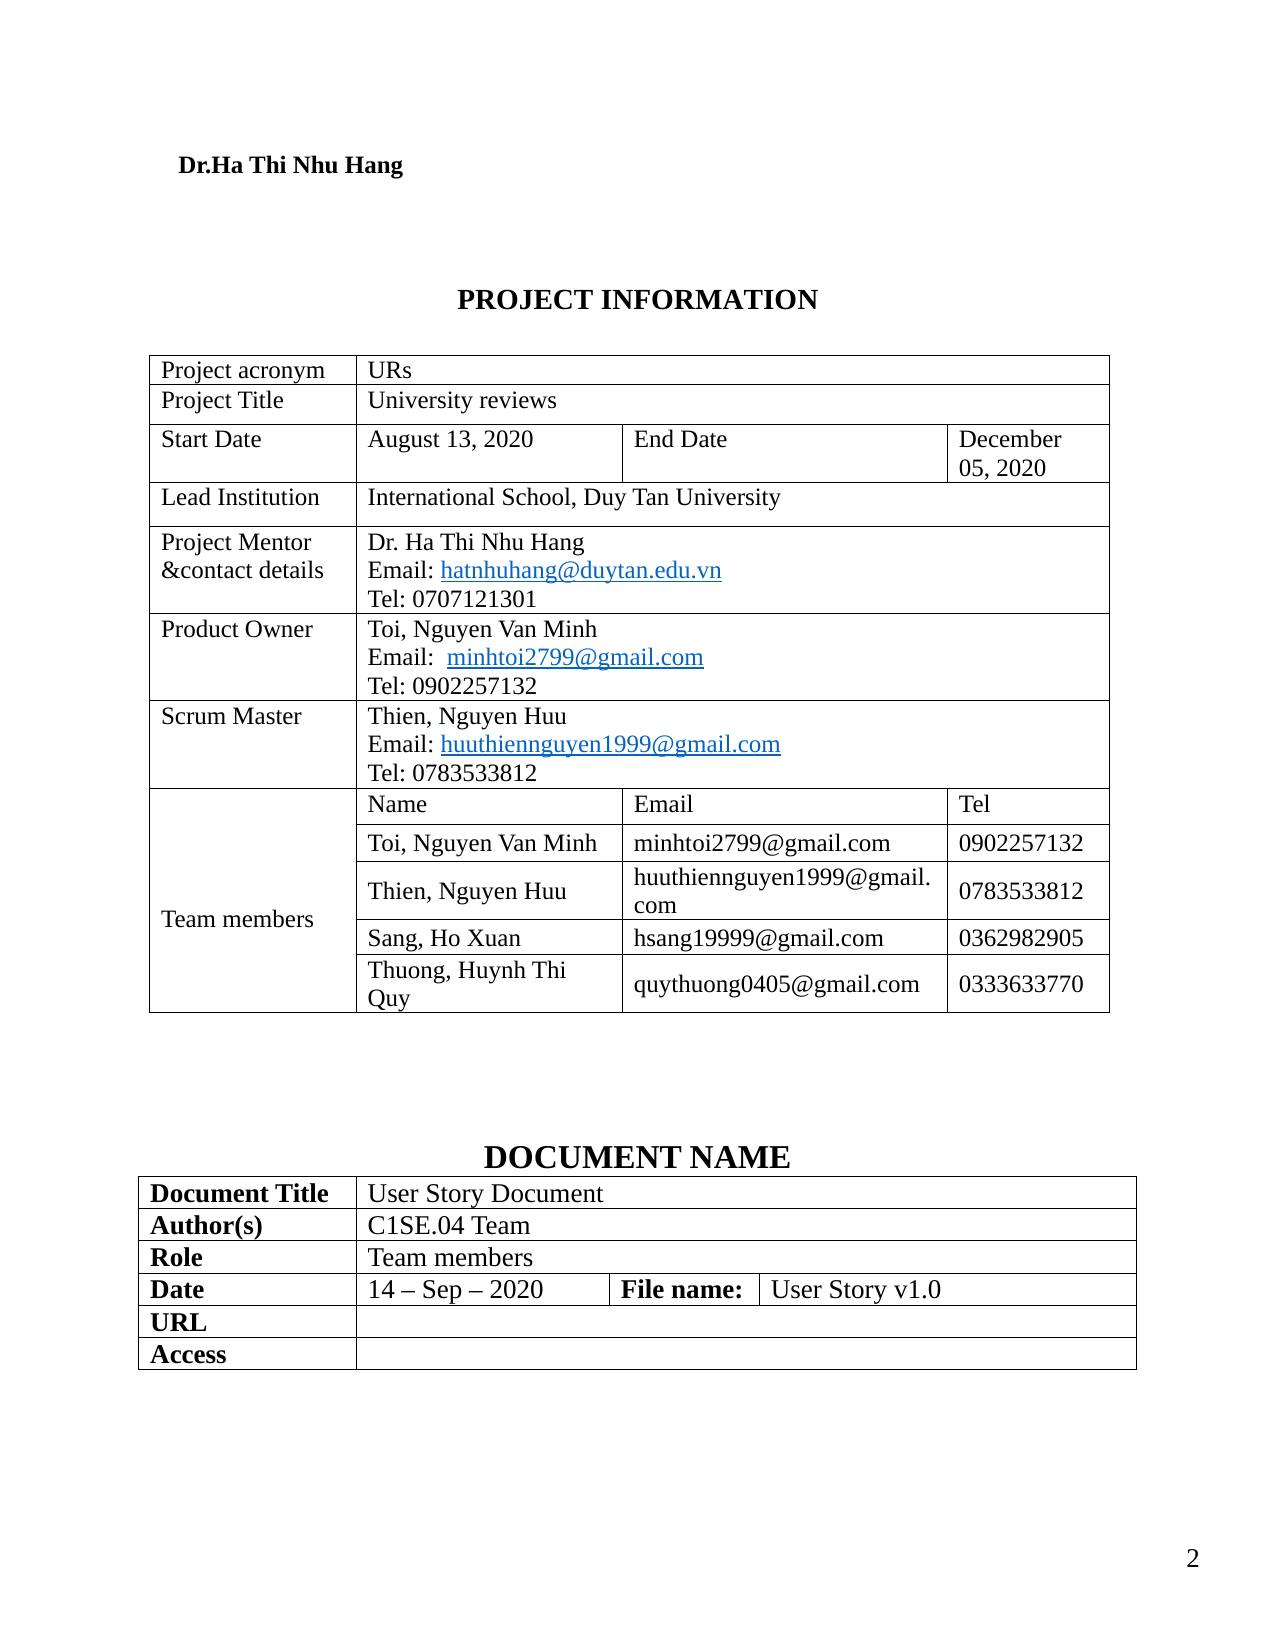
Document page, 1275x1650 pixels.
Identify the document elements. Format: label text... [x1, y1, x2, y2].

table_cell Author(s) [139, 1209, 356, 1240]
table_cell Project Mentor &contact details [150, 527, 356, 613]
table_cell Thuong, Huynh Thi Quy [357, 955, 622, 1012]
table_cell Dr. Ha Thi Nhu Hang Email: hatnhuhang@duytan.edu.vn Tel: 0707121301 [357, 527, 1109, 613]
table_cell huuthiennguyen1999@gmail.com [623, 862, 947, 919]
table_cell 0333633770 [948, 955, 1109, 1012]
table_cell User Story v1.0 [760, 1274, 1136, 1305]
table_cell Role [139, 1241, 356, 1272]
table_cell [357, 1306, 1136, 1337]
table_cell Thien, Nguyen Huu Email: huuthiennguyen1999@gmail.com Tel: 0783533812 [357, 701, 1109, 788]
table_header Project acronym [150, 356, 356, 384]
table_cell minhtoi2799@gmail.com [623, 825, 947, 861]
table_cell C1SE.04 Team [357, 1209, 1136, 1240]
table_cell 0783533812 [948, 862, 1109, 919]
table_cell quythuong0405@gmail.com [623, 955, 947, 1012]
table_cell August 13, 2020 [357, 425, 622, 482]
table_cell Toi, Nguyen Van Minh [357, 825, 622, 861]
table_cell User Story Document [357, 1177, 1136, 1208]
table_cell hsang19999@gmail.com [623, 920, 947, 954]
table_cell [150, 954, 356, 1012]
table_cell Lead Institution [150, 483, 356, 526]
table_cell Document Title [139, 1177, 356, 1208]
text Dr.Ha Thi Nhu Hang [150, 150, 1125, 179]
table_cell International School, Duy Tan University [357, 483, 1109, 526]
table_cell Team members [357, 1241, 1136, 1272]
table_cell 14 – Sep – 2020 [357, 1274, 609, 1305]
table_cell Scrum Master [150, 701, 356, 788]
table_cell Name [357, 789, 622, 824]
table_cell Thien, Nguyen Huu [357, 862, 622, 919]
table_cell 0902257132 [948, 825, 1109, 861]
table_cell Project Title [150, 385, 356, 423]
table_cell Start Date [150, 425, 356, 482]
table_cell [357, 1338, 1136, 1369]
table_cell Date [139, 1274, 356, 1305]
table_header URs [357, 356, 1109, 384]
text PROJECT INFORMATION [150, 282, 1125, 315]
table_cell End Date [623, 425, 947, 482]
table_header DOCUMENT NAME [139, 1099, 1136, 1176]
table_cell University reviews [357, 385, 1109, 423]
table_cell Tel [948, 789, 1109, 824]
table_cell Access [139, 1338, 356, 1369]
table_cell 0362982905 [948, 920, 1109, 954]
table_cell Sang, Ho Xuan [357, 920, 622, 954]
table_cell File name: [610, 1274, 759, 1305]
table_cell Team members [150, 789, 356, 954]
table_cell URL [139, 1306, 356, 1337]
table_cell Email [623, 789, 947, 824]
table_cell Product Owner [150, 614, 356, 700]
table_cell Toi, Nguyen Van Minh Email: minhtoi2799@gmail.com Tel: 0902257132 [357, 614, 1109, 700]
table_cell December 05, 2020 [948, 425, 1109, 482]
